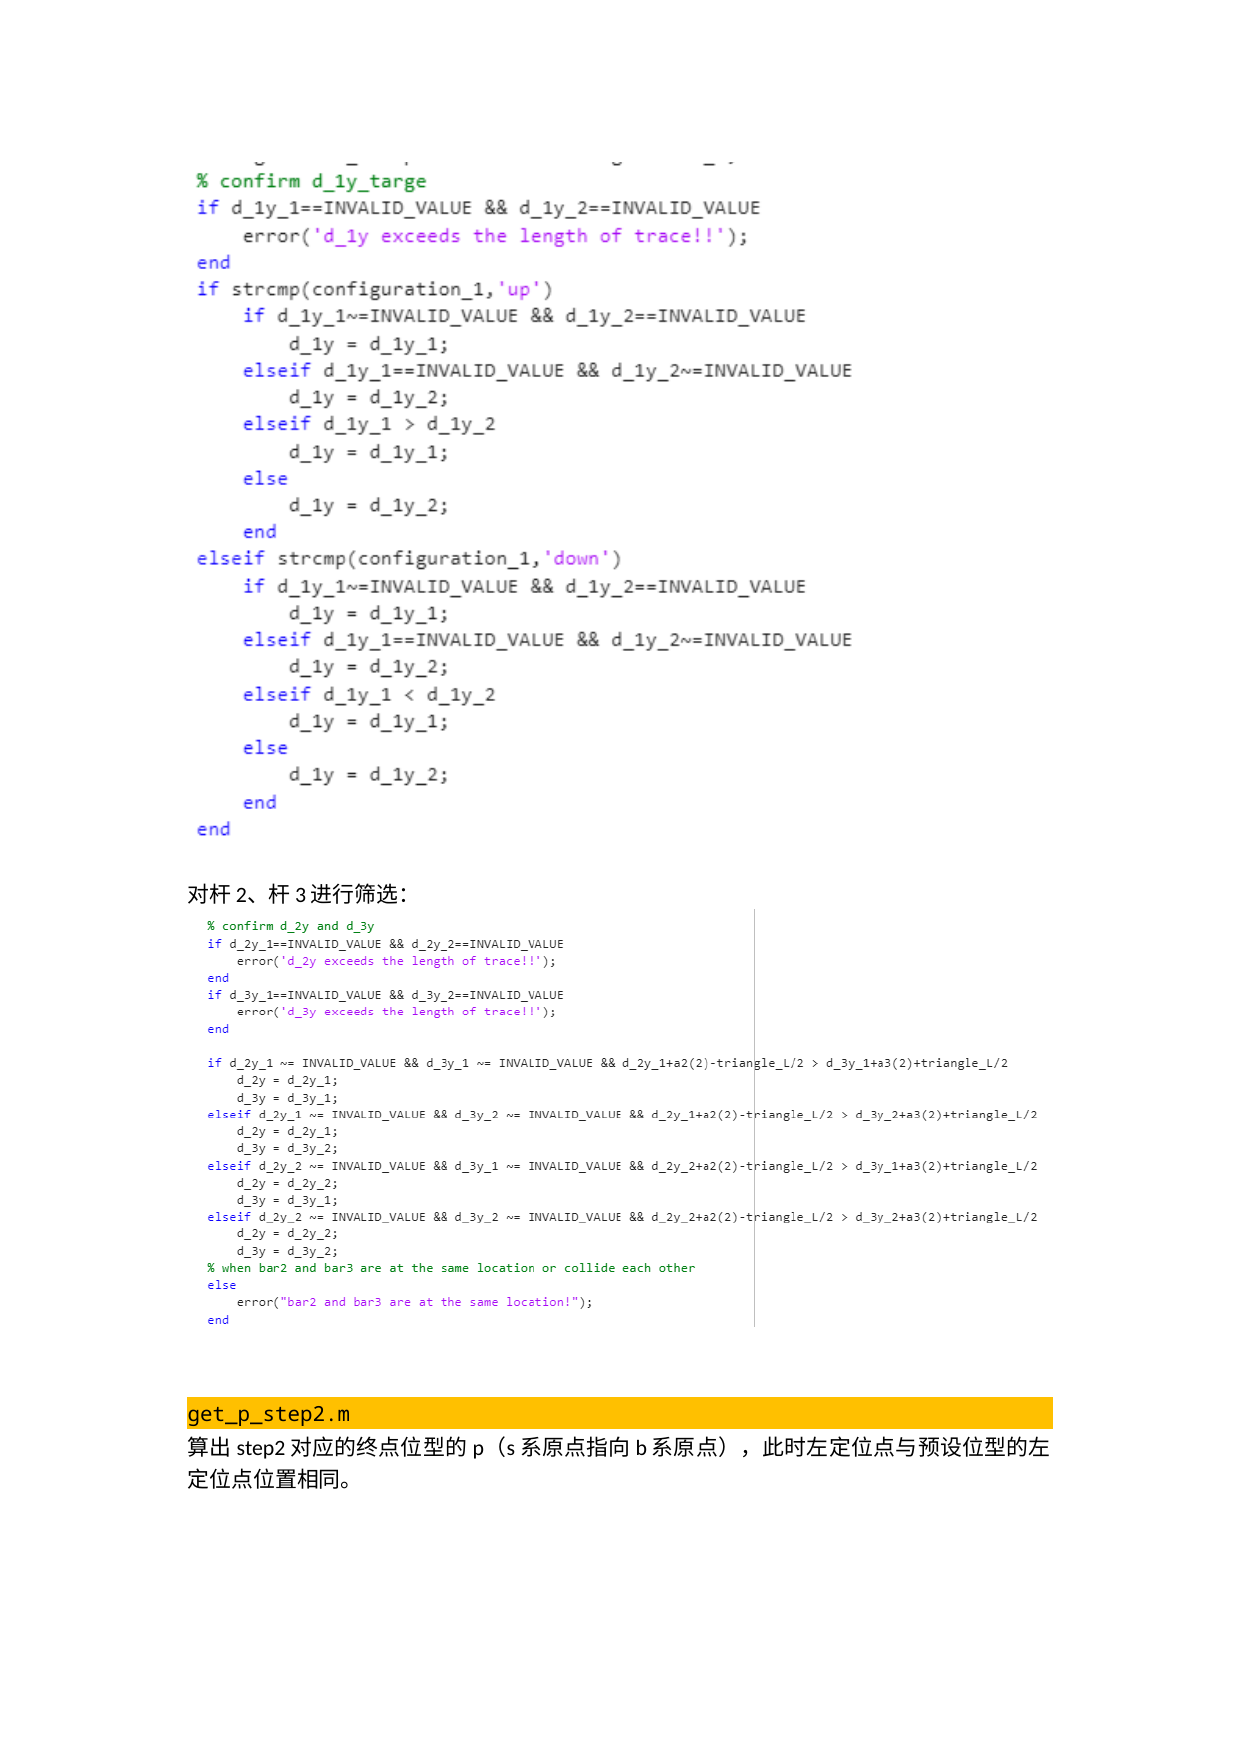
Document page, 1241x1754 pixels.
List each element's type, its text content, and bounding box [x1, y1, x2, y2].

picture [187, 909, 1053, 1327]
picture [187, 162, 877, 845]
text 算出step2对应的终点位型的p（s系原点指向b系原点），此时左定位点与预设位型的左定位点位置相同。 [187, 1429, 1053, 1494]
text 对杆2、杆3进行筛选： [187, 877, 1053, 909]
text get_p_step2.m [187, 1397, 1053, 1429]
